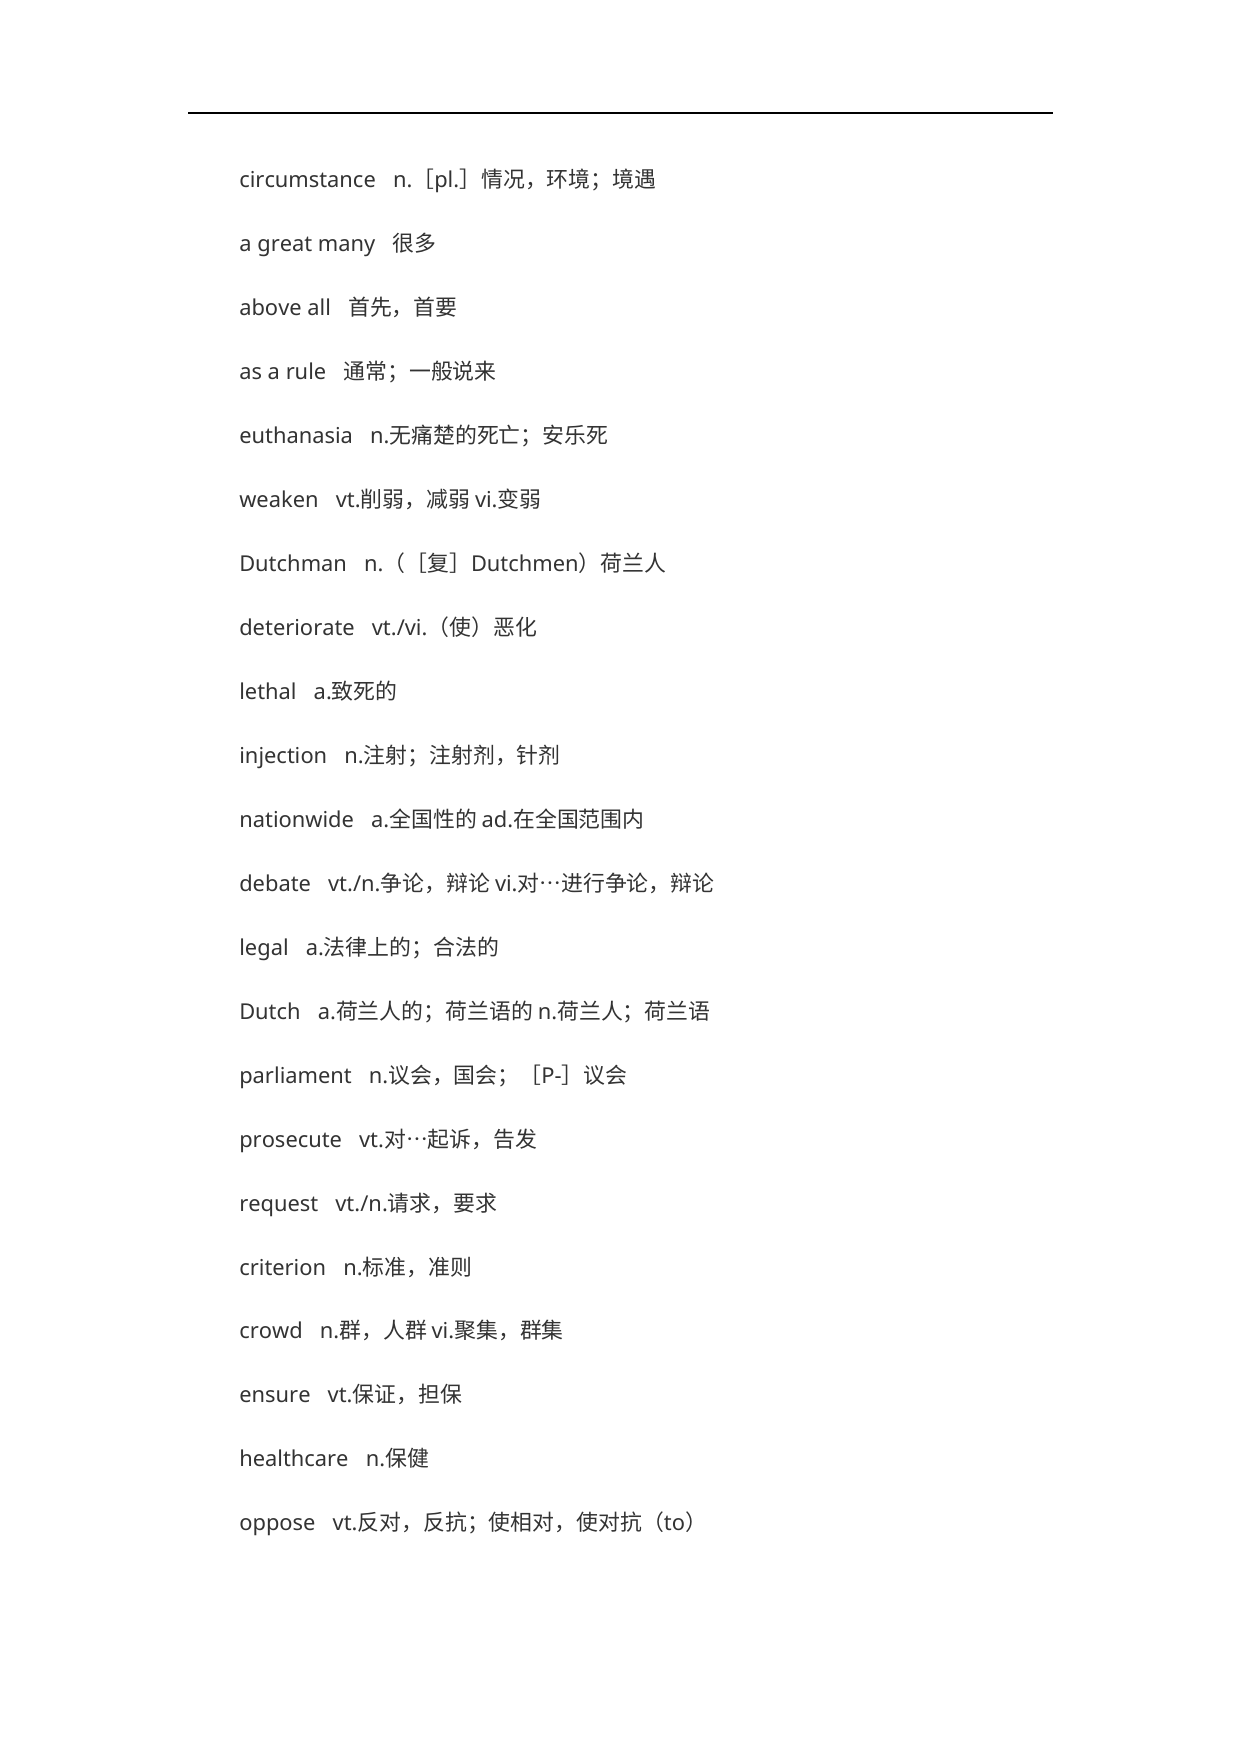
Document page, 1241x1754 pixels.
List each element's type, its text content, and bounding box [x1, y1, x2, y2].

text lethal a.致死的 [195, 674, 1045, 706]
text healthcare n.保健 [195, 1441, 1045, 1474]
text Dutchman n.（［复］Dutchmen）荷兰人 [195, 546, 1045, 578]
text legal a.法律上的；合法的 [195, 929, 1045, 962]
text Dutch a.荷兰人的；荷兰语的 n.荷兰人；荷兰语 [195, 993, 1045, 1026]
text injection n.注射；注射剂，针剂 [195, 738, 1045, 770]
text euthanasia n.无痛楚的死亡；安乐死 [195, 418, 1045, 450]
text ensure vt.保证，担保 [195, 1377, 1045, 1410]
text crowd n.群，人群 vi.聚集，群集 [195, 1313, 1045, 1346]
text nationwide a.全国性的 ad.在全国范围内 [195, 802, 1045, 834]
text a great many 很多 [195, 226, 1045, 258]
text criterion n.标准，准则 [195, 1249, 1045, 1282]
text prosecute vt.对…起诉，告发 [195, 1121, 1045, 1154]
text oppose vt.反对，反抗；使相对，使对抗（to） [195, 1505, 1045, 1538]
text parliament n.议会，国会；［P-］议会 [195, 1057, 1045, 1090]
text as a rule 通常；一般说来 [195, 354, 1045, 386]
text debate vt./n.争论，辩论 vi.对…进行争论，辩论 [195, 866, 1045, 898]
text above all 首先，首要 [195, 290, 1045, 322]
text weaken vt.削弱，减弱 vi.变弱 [195, 482, 1045, 514]
text request vt./n.请求，要求 [195, 1185, 1045, 1218]
text circumstance n.［pl.］情况，环境；境遇 [195, 162, 1045, 194]
text deteriorate vt./vi.（使）恶化 [195, 610, 1045, 642]
